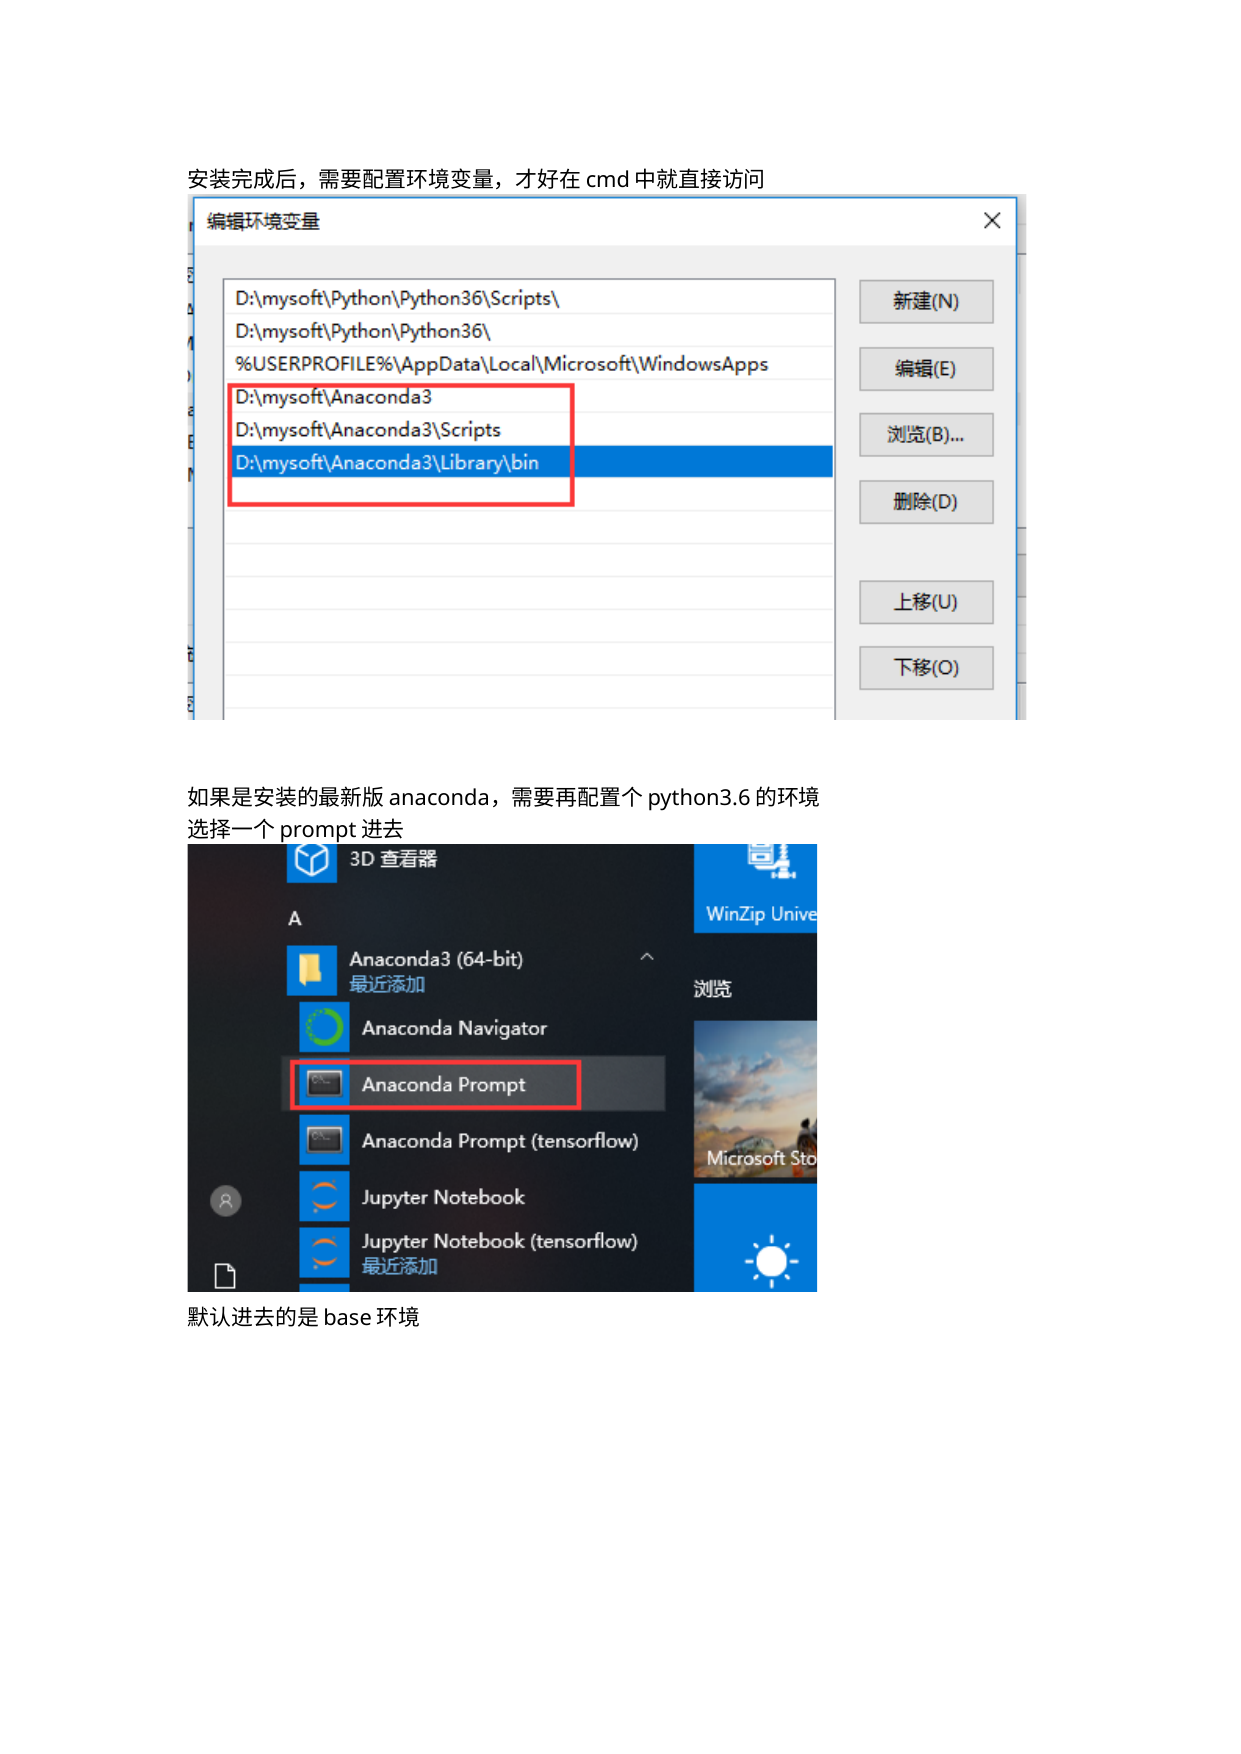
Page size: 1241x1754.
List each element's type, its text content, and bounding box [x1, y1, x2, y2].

text 安装完成后，需要配置环境变量，才好在cmd中就直接访问 [187, 162, 1053, 194]
text 默认进去的是base环境 [187, 1299, 1053, 1332]
text 如果是安装的最新版anaconda，需要再配置个python3.6的环境 [187, 779, 1053, 812]
picture [187, 194, 1027, 720]
text 选择一个prompt进去 [187, 812, 1053, 844]
picture [187, 844, 818, 1292]
